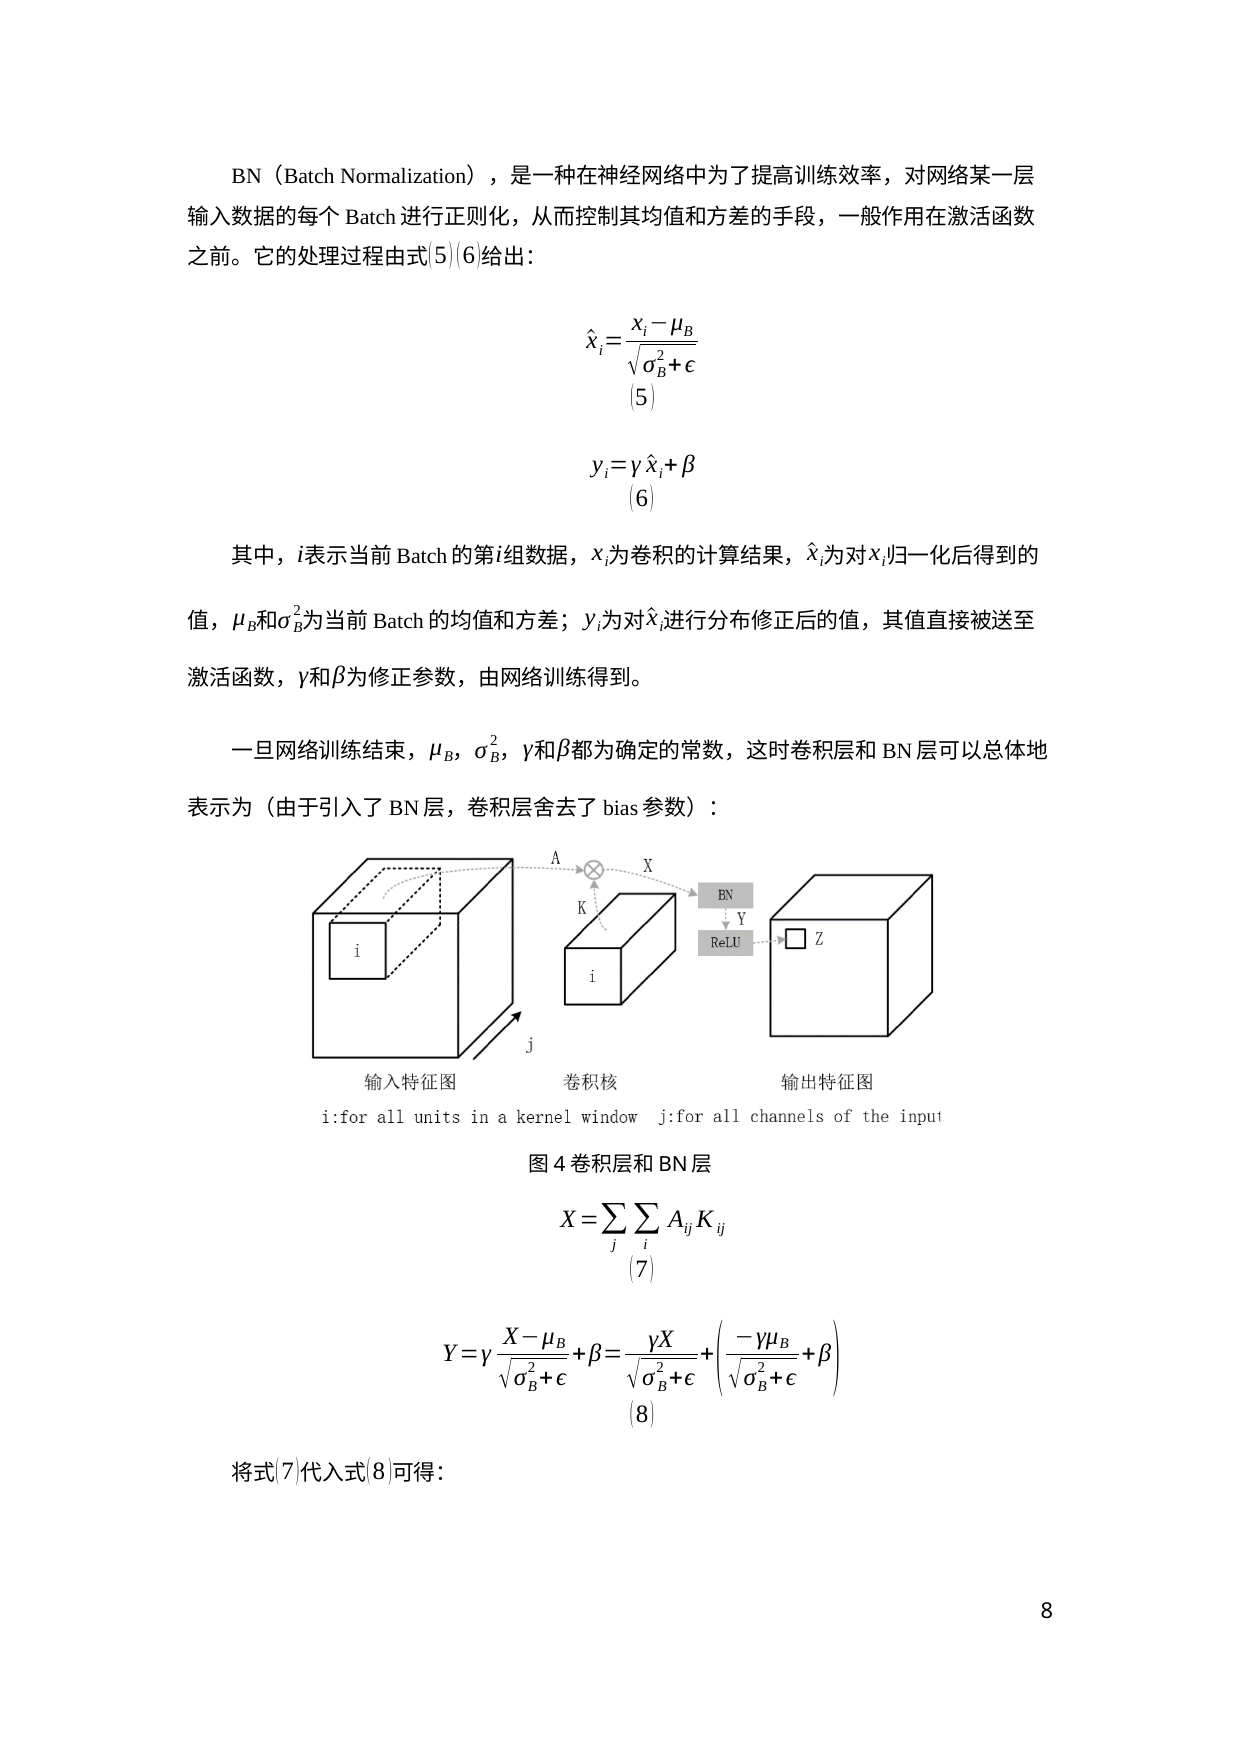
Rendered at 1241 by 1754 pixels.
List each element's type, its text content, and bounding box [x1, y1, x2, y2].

text 图 4 卷积层和BN层 [187, 1146, 1053, 1178]
picture [299, 846, 941, 1129]
text BN（Batch Normalization），是一种在神经网络中为了提高训练效率，对网络某一层输入数据的每个Batch进行正则化，从而控制其均值和方差的手段，一般作用在激活函数之前。它的处理过程由式给出： [187, 158, 1053, 271]
text 将式代入式可得： [187, 1455, 1053, 1487]
text 一旦网络训练结束，，，和都为确定的常数，这时卷积层和BN层可以总体地表示为（由于引入了BN层，卷积层舍去了bias参数）： [187, 716, 1053, 822]
text 其中，表示当前Batch的第组数据，为卷积的计算结果，为对归一化后得到的值，和为当前Batch的均值和方差；为对进行分布修正后的值，其值直接被送至激活函数，和为修正参数，由网络训练得到。 [187, 538, 1053, 692]
